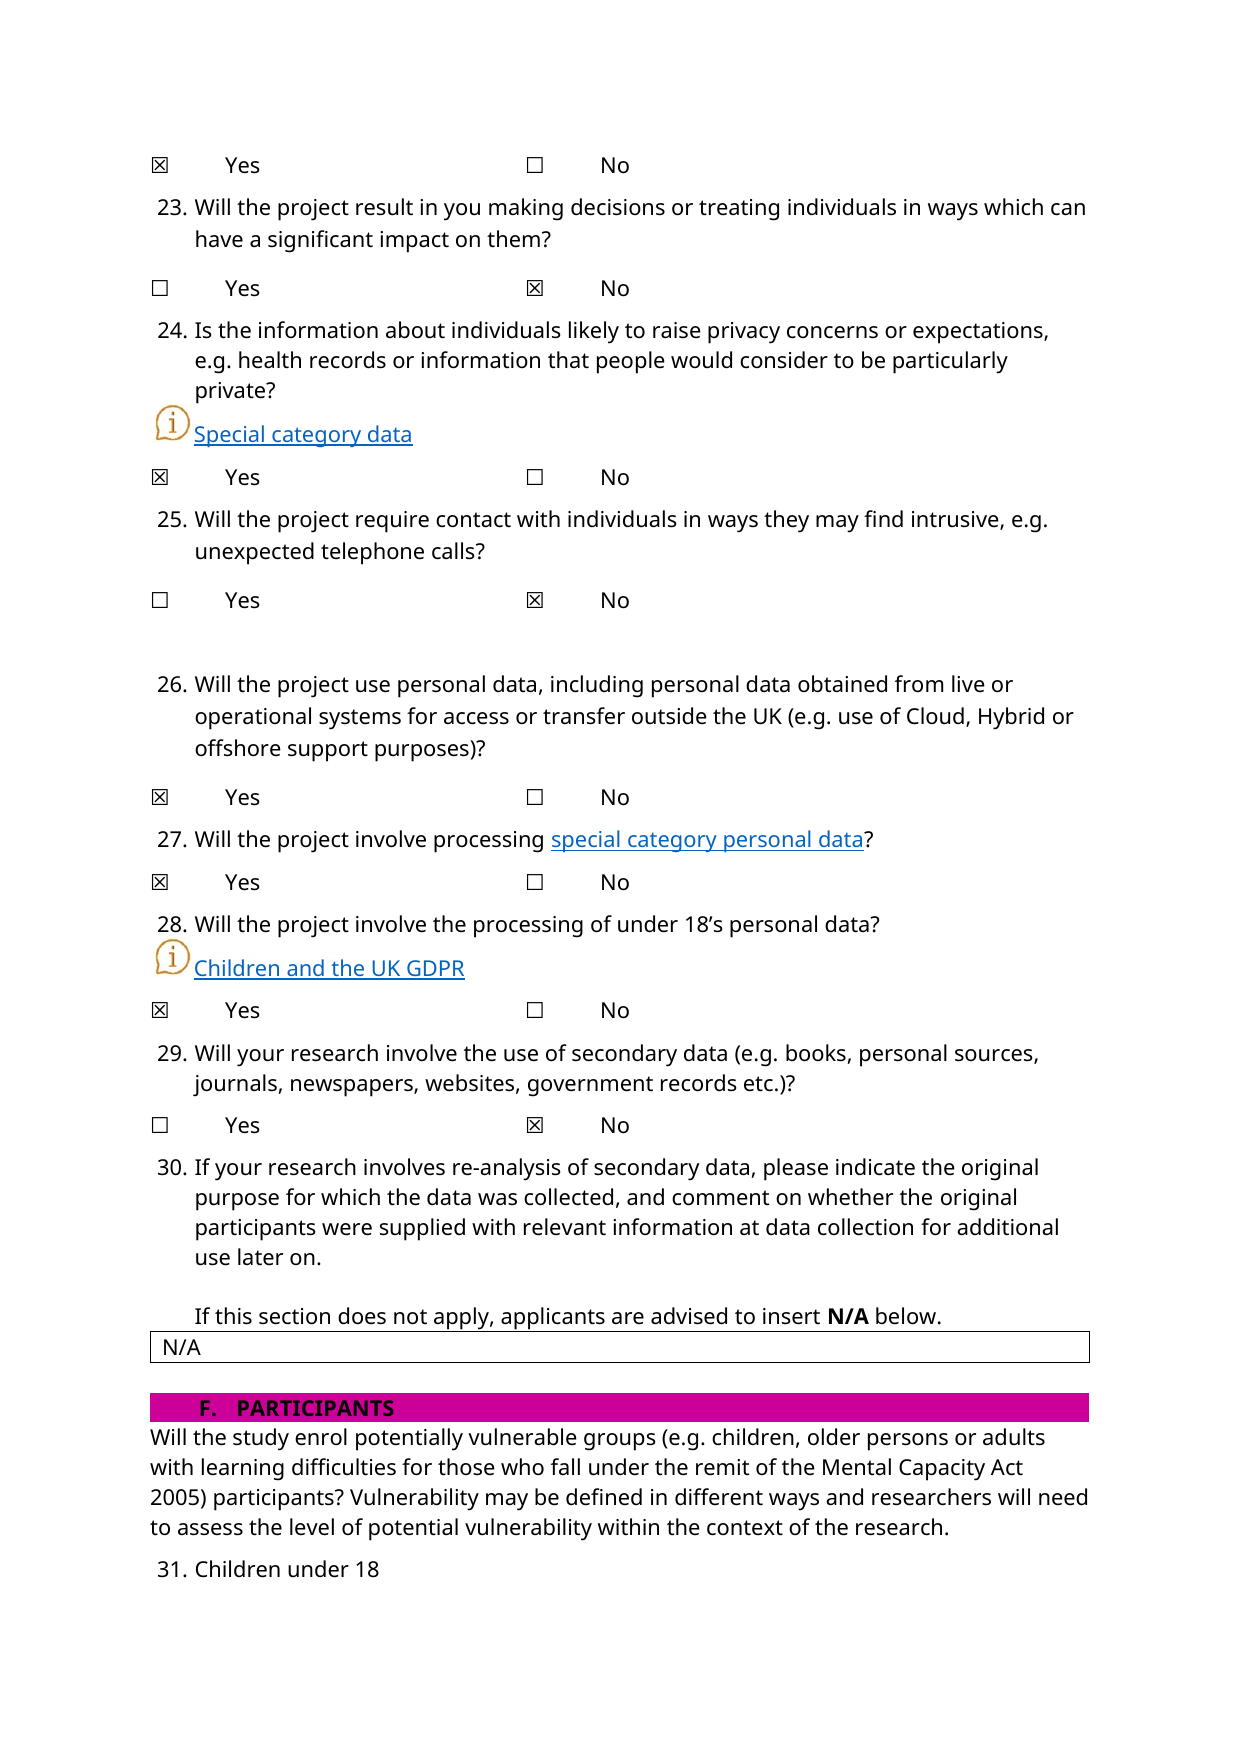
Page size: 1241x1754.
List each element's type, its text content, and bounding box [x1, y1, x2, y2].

text Yes No [150, 995, 1090, 1025]
list Will your research involve the use of secondary data (e.g. books, personal sources, journals, newspapers, websites, government records etc.)? [157, 1038, 1090, 1097]
picture [150, 404, 194, 443]
list Is the information about individuals likely to raise privacy concerns or expectations, e.g. health records or information that people would consider to be particularly private? [157, 315, 1090, 405]
list Will the project involve processing special category personal data? [157, 824, 1090, 854]
table_header PARTICIPANTS [150, 1393, 1089, 1422]
table_header N/A [151, 1332, 1089, 1362]
text Yes No [525, 273, 1090, 303]
text Yes No [525, 150, 1090, 180]
list Will the project result in you making decisions or treating individuals in ways which can have a significant impact on them? [157, 192, 1090, 254]
picture [150, 938, 194, 977]
text Yes No [150, 867, 1090, 896]
text Special category data [150, 405, 1090, 449]
text Children and the UK GDPR [150, 939, 1090, 983]
text Yes No [150, 1110, 1090, 1139]
text Yes No [150, 461, 1090, 491]
text Will the study enrol potentially vulnerable groups (e.g. children, older persons or adults with learning difficulties for those who fall under the remit of the Mental Capacity Act 2005) participants? Vulnerability may be defined in different ways and researchers will need to assess the level of potential vulnerability within the context of the research. [150, 1422, 1090, 1541]
list Will the project involve the processing of under 18’s personal data? [157, 909, 1090, 939]
list Children under 18 [157, 1554, 1090, 1584]
list Will the project use personal data, including personal data obtained from live or operational systems for access or transfer outside the UK (e.g. use of Cloud, Hybrid or offshore support purposes)? [157, 669, 1090, 763]
text Yes No [150, 782, 1090, 812]
list If your research involves re-analysis of secondary data, please indicate the original purpose for which the data was collected, and comment on whether the original participants were supplied with relevant information at data collection for additional use later on. If this section does not apply, applicants are advised to insert N/A below. [157, 1152, 1090, 1331]
text Yes No [150, 584, 1090, 614]
list Will the project require contact with individuals in ways they may find intrusive, e.g. unexpected telephone calls? [157, 504, 1090, 566]
